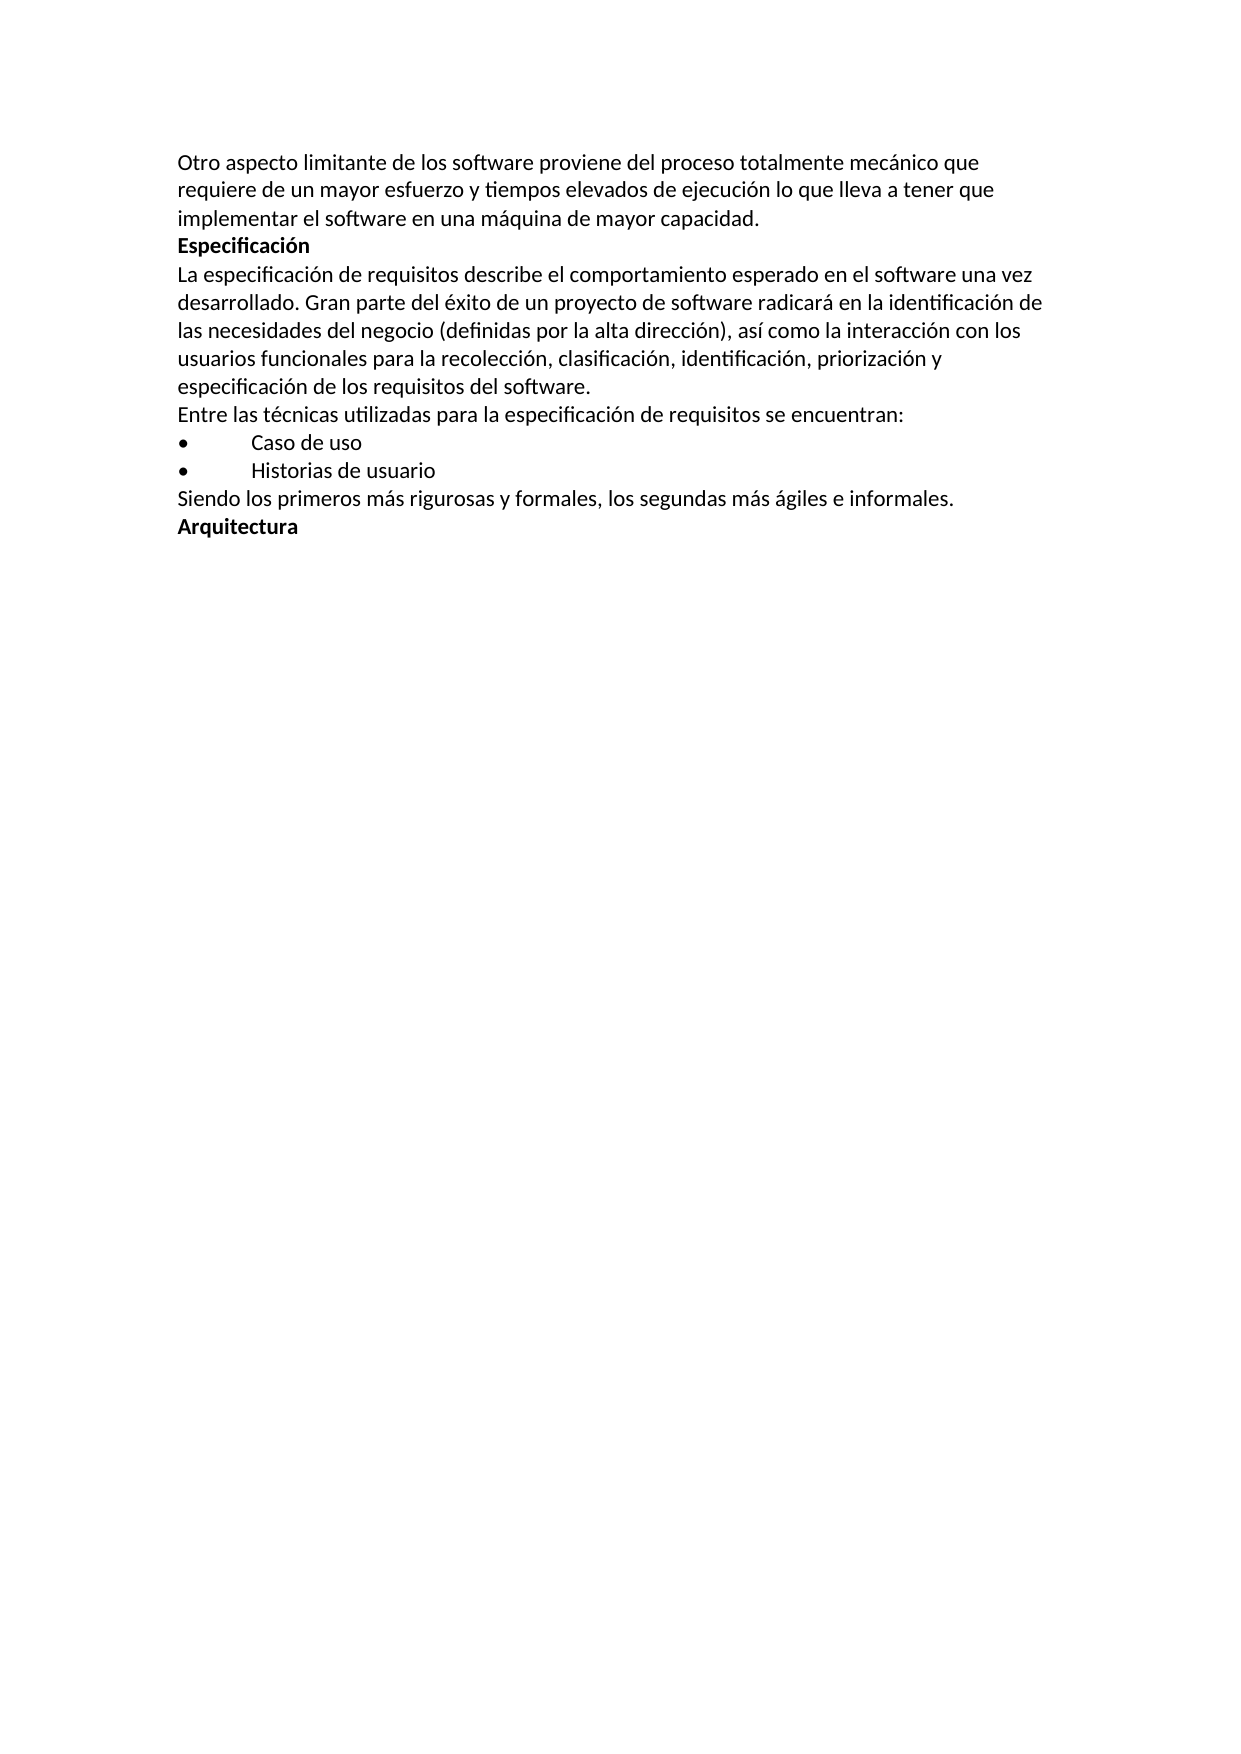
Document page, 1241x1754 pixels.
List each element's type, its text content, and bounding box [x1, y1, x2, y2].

text • Historias de usuario [177, 456, 1063, 484]
text Especificación [177, 232, 1063, 260]
text Siendo los primeros más rigurosas y formales, los segundas más ágiles e informales. [177, 484, 1063, 512]
text • Caso de uso [177, 428, 1063, 456]
text Arquitectura [177, 512, 1063, 540]
text La especificación de requisitos describe el comportamiento esperado en el software una vez desarrollado. Gran parte del éxito de un proyecto de software radicará en la identificación de las necesidades del negocio (definidas por la alta dirección), así como la interacción con los usuarios funcionales para la recolección, clasificación, identificación, priorización y especificación de los requisitos del software. [177, 260, 1063, 400]
text Otro aspecto limitante de los software proviene del proceso totalmente mecánico que requiere de un mayor esfuerzo y tiempos elevados de ejecución lo que lleva a tener que implementar el software en una máquina de mayor capacidad. [177, 148, 1063, 232]
text Entre las técnicas utilizadas para la especificación de requisitos se encuentran: [177, 400, 1063, 428]
